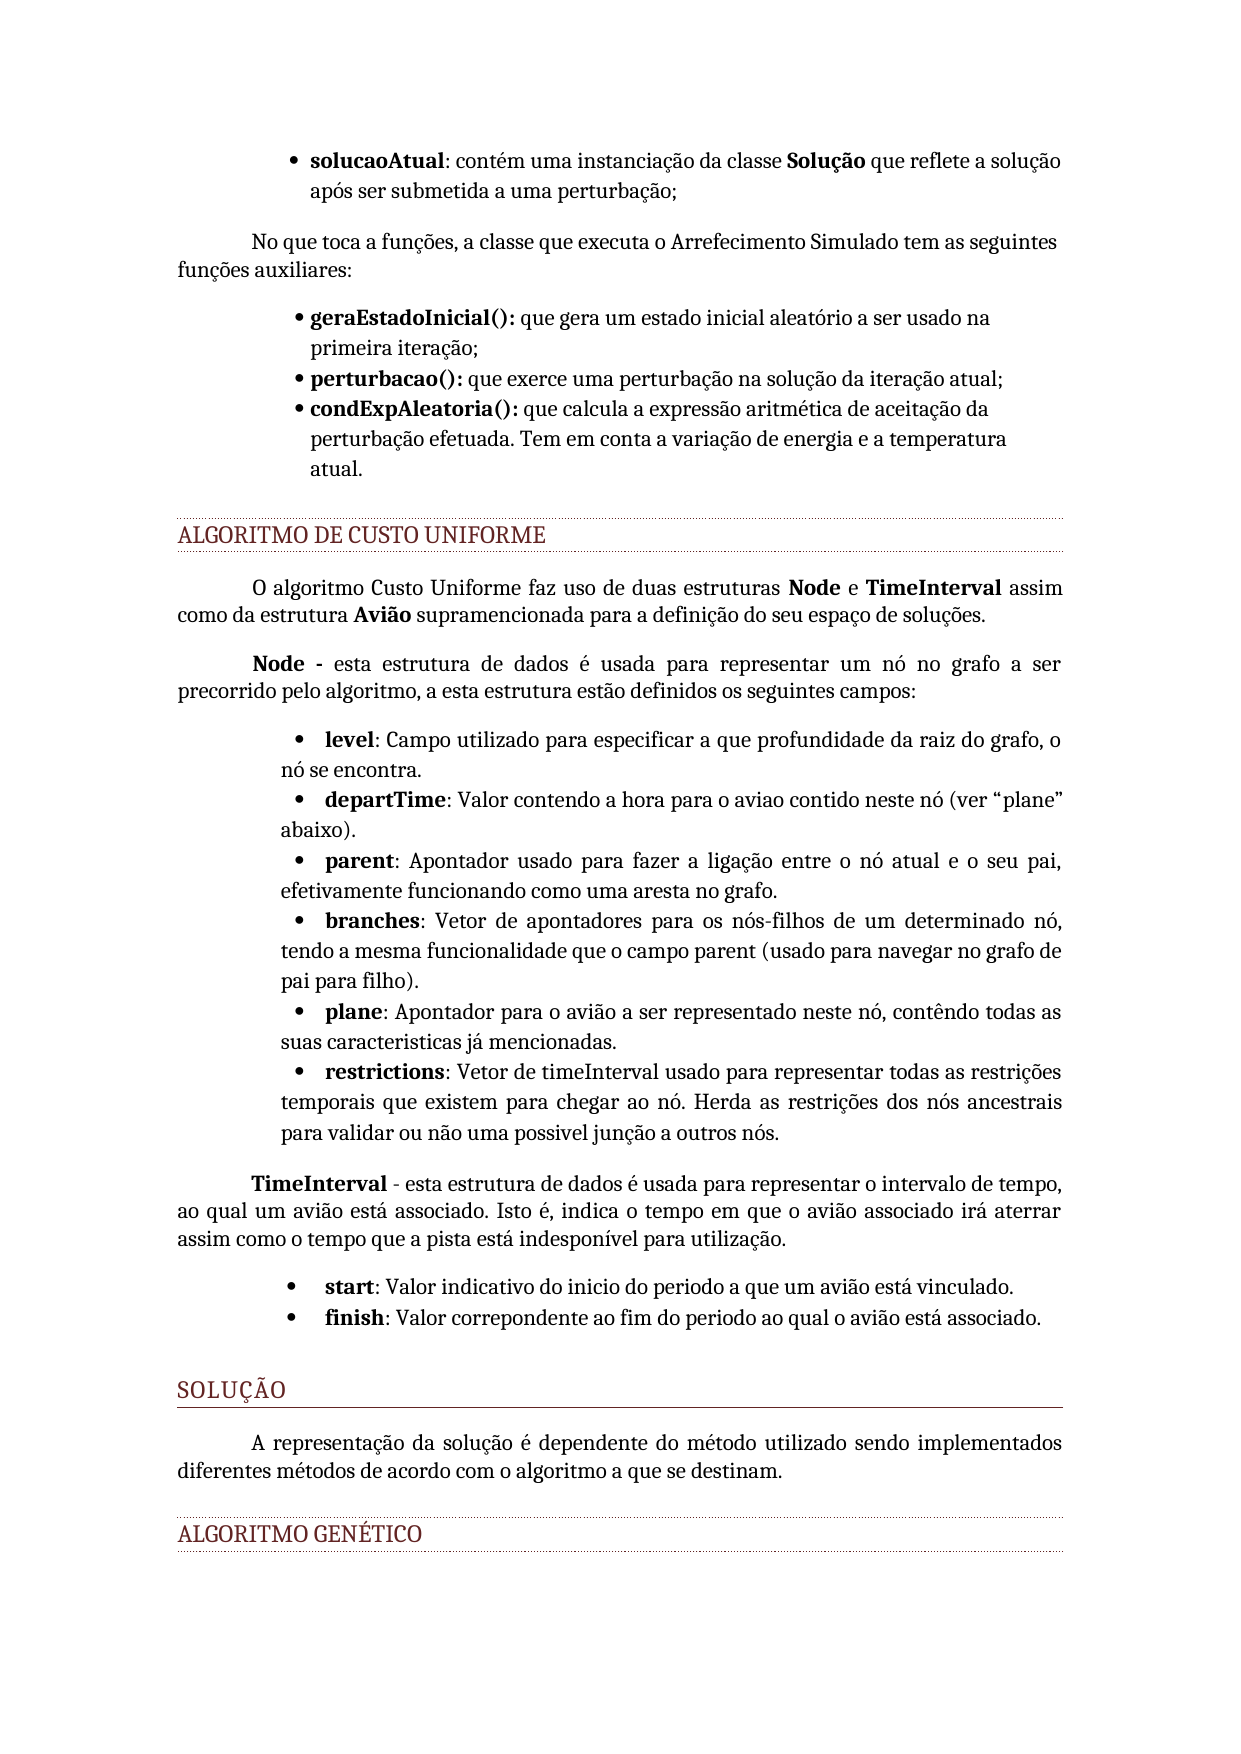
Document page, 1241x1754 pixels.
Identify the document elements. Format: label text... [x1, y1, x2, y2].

list departTime: Valor contendo a hora para o aviao contido neste nó (ver “plane” abaixo). [281, 787, 1063, 844]
list branches: Vetor de apontadores para os nós-filhos de um determinado nó, tendo a mesma funcionalidade que o campo parent (usado para navegar no grafo de pai para filho). [281, 908, 1063, 995]
subtitle Solução [177, 1376, 1063, 1407]
subtitle Algoritmo de Custo Uniforme [177, 517, 1063, 552]
text TimeInterval - esta estrutura de dados é usada para representar o intervalo de tempo, ao qual um avião está associado. Isto é, indica o tempo em que o avião associado irá aterrar assim como o tempo que a pista está indesponível para utilização. [177, 1170, 1063, 1252]
list parent: Apontador usado para fazer a ligação entre o nó atual e o seu pai, efetivamente funcionando como uma aresta no grafo. [281, 847, 1063, 904]
text Node - esta estrutura de dados é usada para representar um nó no grafo a ser precorrido pelo algoritmo, a esta estrutura estão definidos os seguintes campos: [177, 651, 1063, 704]
list geraEstadoInicial(): que gera um estado inicial aleatório a ser usado na primeira iteração; [295, 305, 1063, 361]
list perturbacao(): que exerce uma perturbação na solução da iteração atual; [295, 365, 1063, 392]
text O algoritmo Custo Uniforme faz uso de duas estruturas Node e TimeInterval assim como da estrutura Avião supramencionada para a definição do seu espaço de soluções. [177, 574, 1063, 628]
text A representação da solução é dependente do método utilizado sendo implementados diferentes métodos de acordo com o algoritmo a que se destinam. [177, 1430, 1063, 1484]
list start: Valor indicativo do inicio do periodo a que um avião está vinculado. [287, 1274, 1063, 1300]
list restrictions: Vetor de timeInterval usado para representar todas as restrições temporais que existem para chegar ao nó. Herda as restrições dos nós ancestrais para validar ou não uma possivel junção a outros nós. [281, 1059, 1063, 1146]
list plane: Apontador para o avião a ser representado neste nó, contêndo todas as suas caracteristicas já mencionadas. [281, 998, 1063, 1055]
text No que toca a funções, a classe que executa o Arrefecimento Simulado tem as seguintes funções auxiliares: [177, 229, 1063, 283]
subtitle Algoritmo Genético [177, 1517, 1063, 1552]
list solucaoAtual: contém uma instanciação da classe Solução que reflete a solução após ser submetida a uma perturbação; [290, 148, 1063, 204]
list level: Campo utilizado para especificar a que profundidade da raiz do grafo, o nó se encontra. [281, 727, 1063, 783]
list finish: Valor correpondente ao fim do periodo ao qual o avião está associado. [287, 1304, 1063, 1331]
list condExpAleatoria(): que calcula a expressão aritmética de aceitação da perturbação efetuada. Tem em conta a variação de energia e a temperatura atual. [295, 396, 1063, 482]
